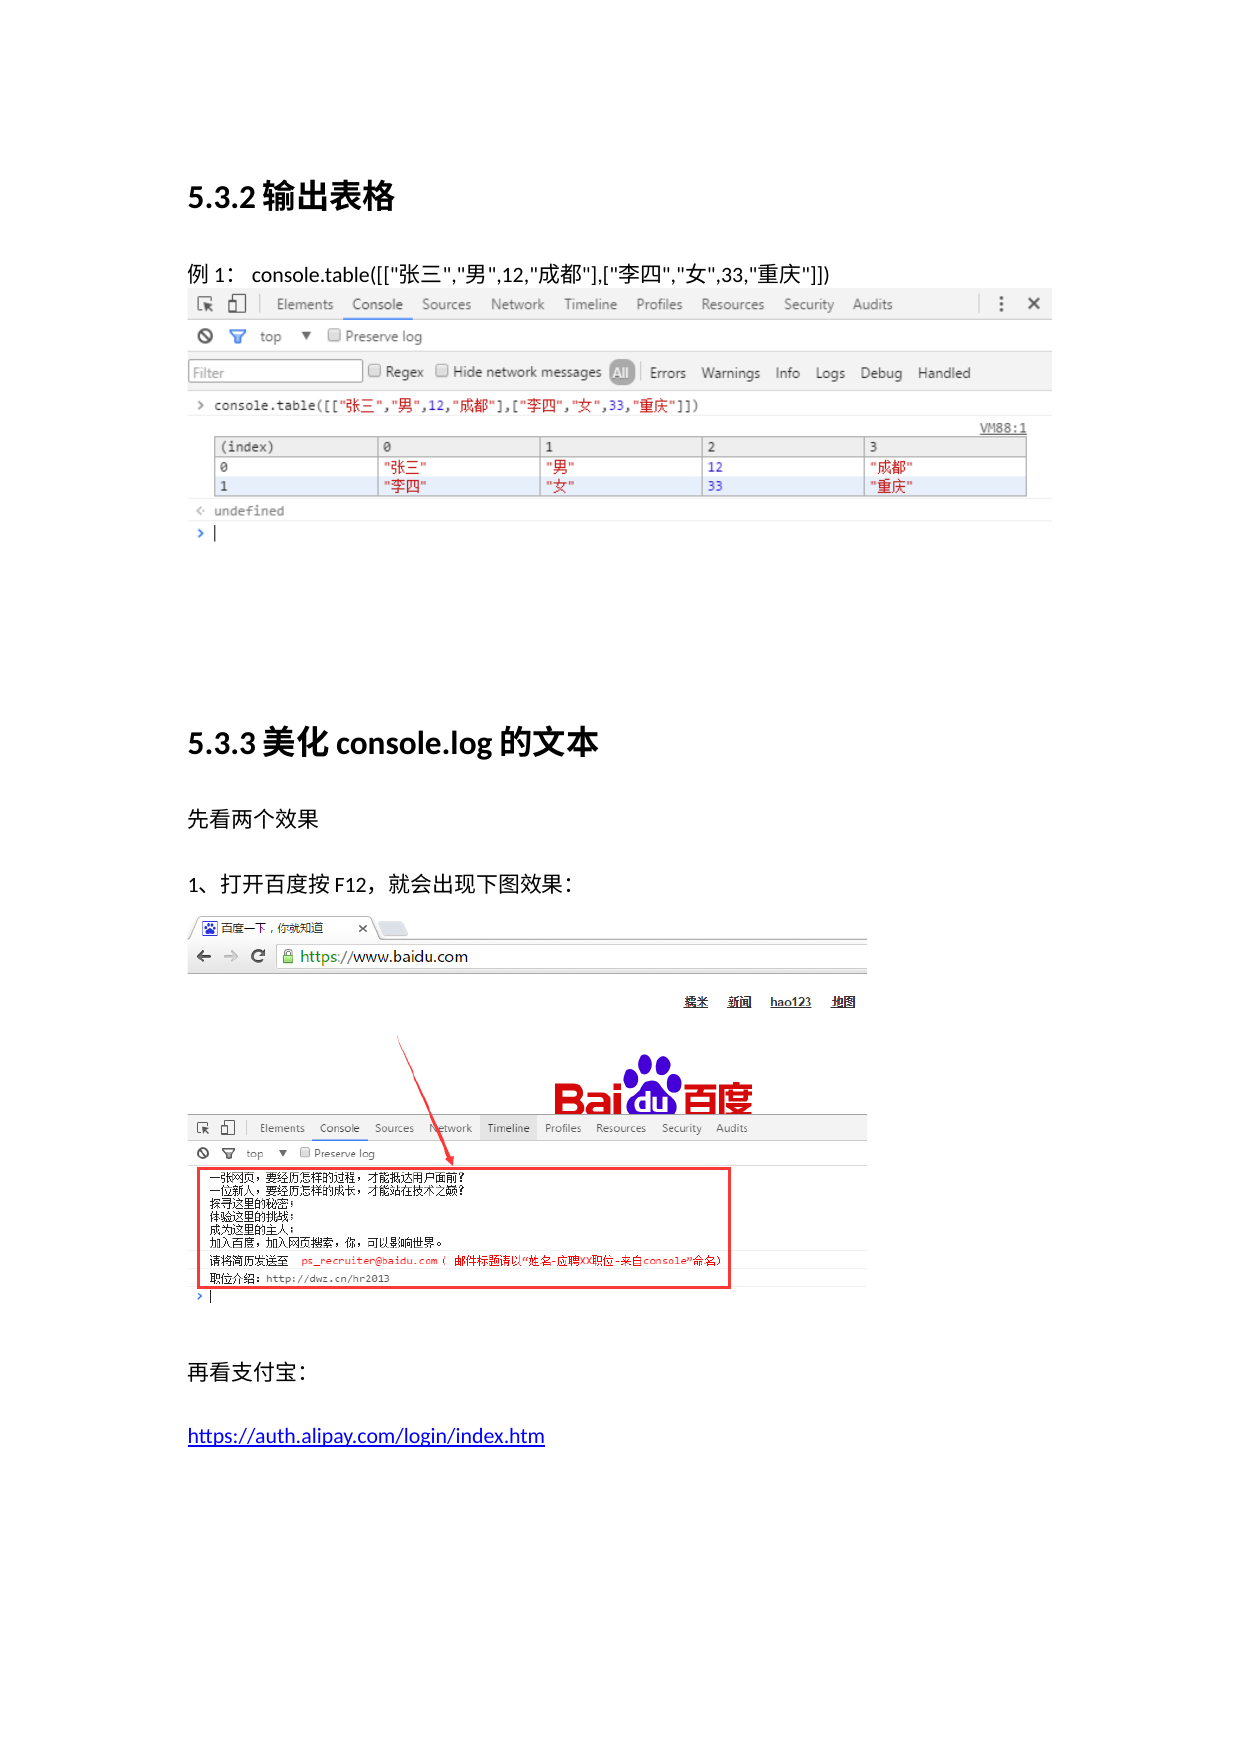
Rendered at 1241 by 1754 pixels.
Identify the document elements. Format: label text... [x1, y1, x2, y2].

text 先看两个效果 [187, 802, 1053, 834]
text 例1： console.table([["张三","男",12,"成都"],["李四","女",33,"重庆"]]) [187, 256, 1053, 288]
text https://auth.alipay.com/login/index.htm [187, 1419, 1053, 1452]
subtitle 输出表格 [187, 162, 1053, 227]
picture [187, 899, 868, 1339]
subtitle 美化console.log的文本 [187, 708, 1053, 773]
text 1、打开百度按F12，就会出现下图效果： [187, 867, 1053, 899]
picture [187, 288, 1053, 582]
text 再看支付宝： [187, 1354, 1053, 1387]
